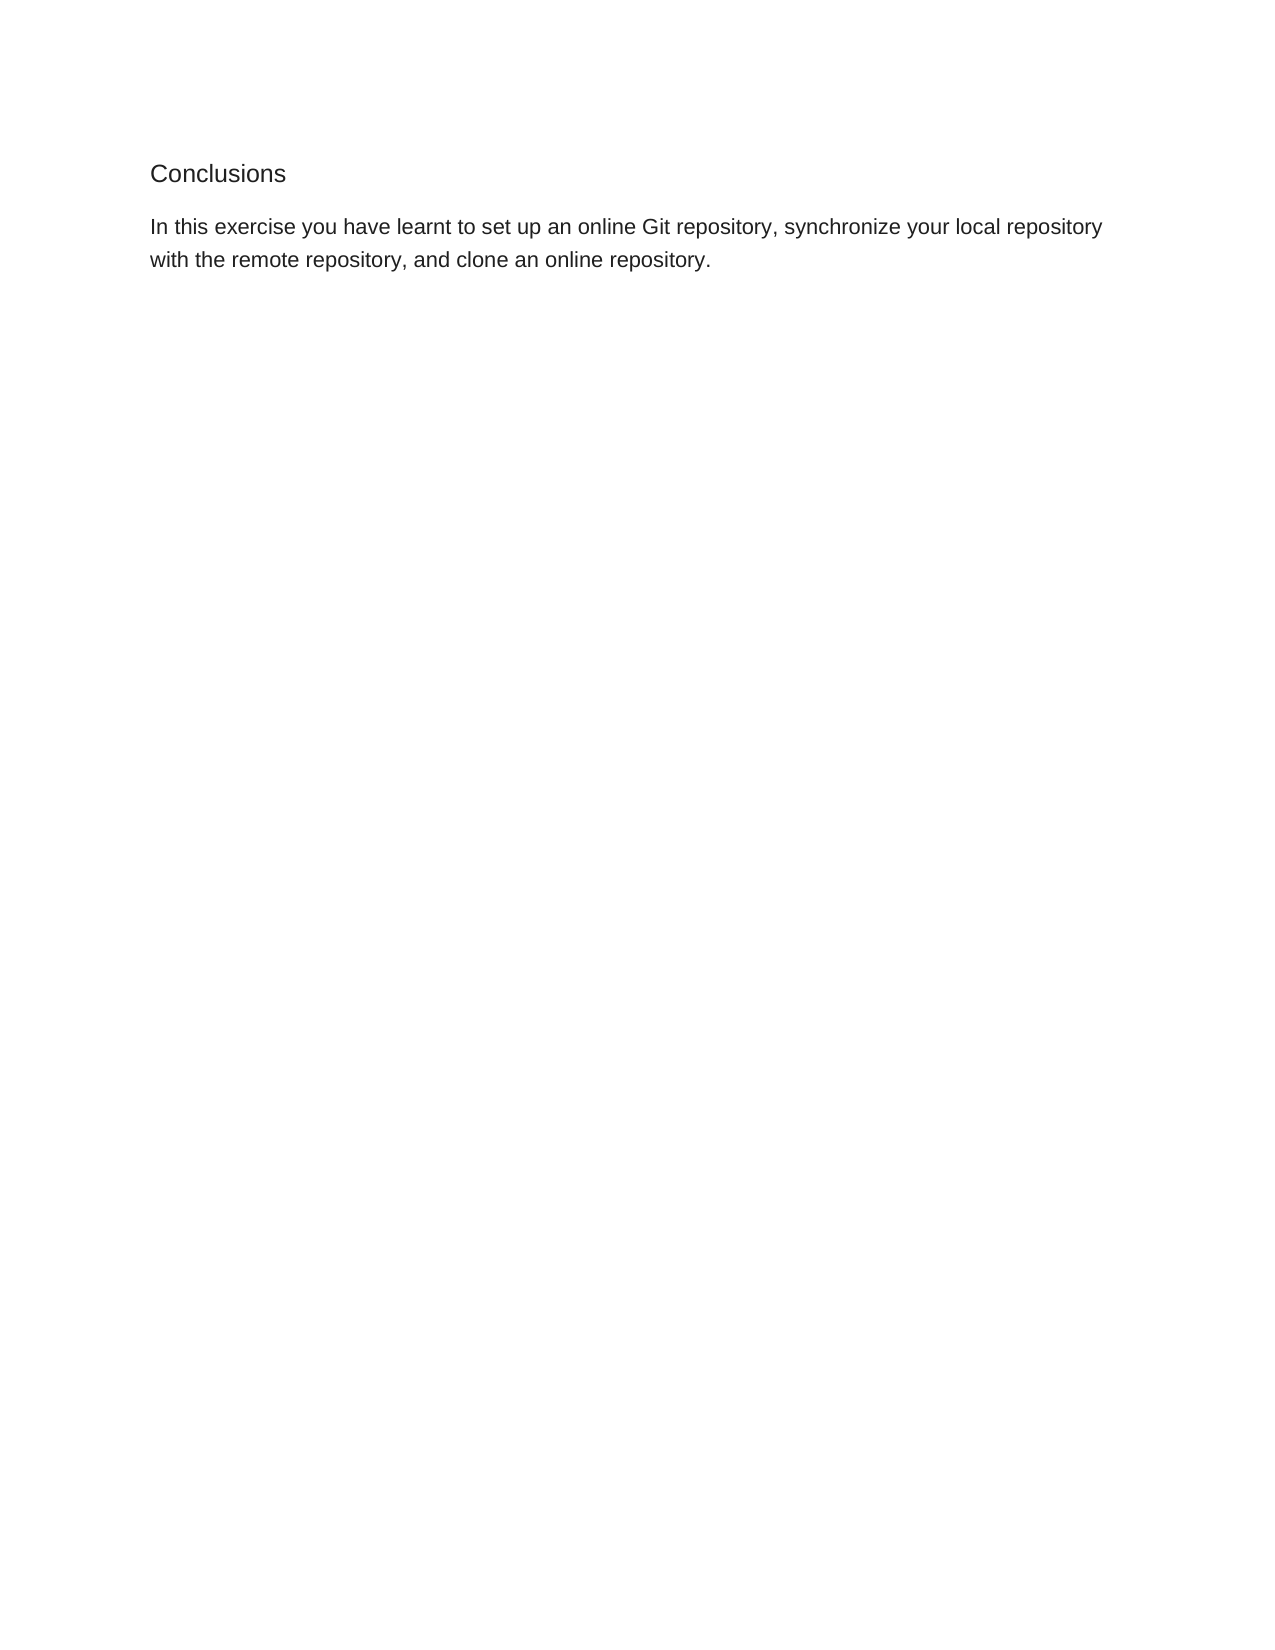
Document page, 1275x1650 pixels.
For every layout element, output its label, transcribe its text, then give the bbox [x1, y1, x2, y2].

text In this exercise you have learnt to set up an online Git repository, synchronize your local repository with the remote repository, and clone an online repository. [150, 206, 1125, 272]
text Conclusions [150, 150, 1125, 187]
